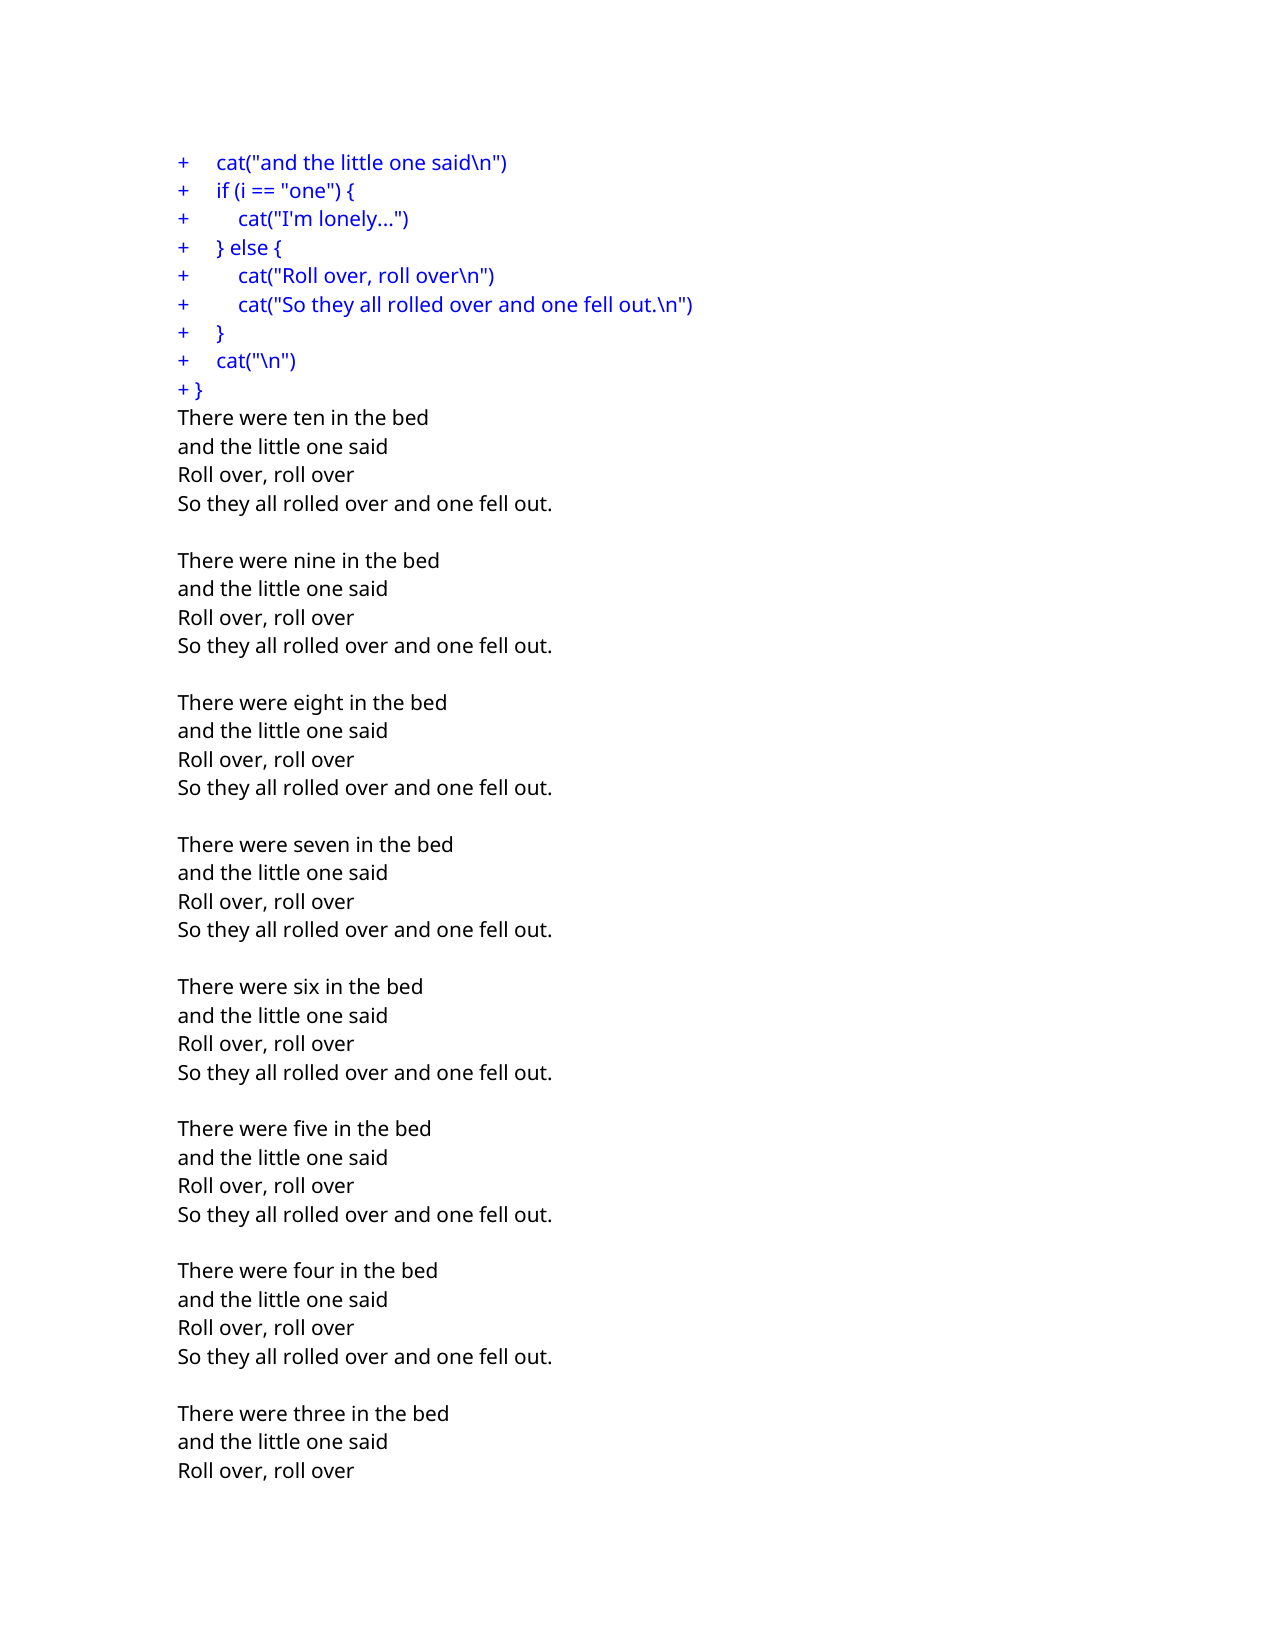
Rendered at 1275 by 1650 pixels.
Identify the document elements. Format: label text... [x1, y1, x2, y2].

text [177, 1342, 1098, 1370]
text + cat("\n") [177, 347, 1098, 375]
text So they all rolled over and one fell out. [177, 915, 1098, 944]
text + } [177, 318, 1098, 347]
text and the little one said [177, 716, 1098, 745]
text + } [177, 375, 1098, 403]
text Roll over, roll over [177, 1171, 1098, 1200]
text + cat("So they all rolled over and one fell out.\n") [177, 290, 1098, 318]
text So they all rolled over and one fell out. [177, 773, 1098, 802]
text There were eight in the bed [177, 688, 1098, 716]
text Roll over, roll over [177, 1313, 1098, 1342]
text and the little one said [177, 1427, 1098, 1456]
text + cat("I'm lonely...") [177, 204, 1098, 233]
text and the little one said [177, 432, 1098, 460]
text and the little one said [177, 858, 1098, 887]
text and the little one said [177, 1001, 1098, 1029]
text Roll over, roll over [177, 603, 1098, 631]
text Roll over, roll over [177, 1456, 1098, 1484]
text + if (i == "one") { [177, 176, 1098, 204]
text There were four in the bed [177, 1257, 1098, 1285]
text So they all rolled over and one fell out. [177, 1200, 1098, 1228]
text and the little one said [177, 1143, 1098, 1171]
text + } else { [177, 233, 1098, 261]
text There were five in the bed [177, 1114, 1098, 1143]
text So they all rolled over and one fell out. [177, 1058, 1098, 1086]
text and the little one said [177, 574, 1098, 603]
text Roll over, roll over [177, 460, 1098, 489]
text So they all rolled over and one fell out. [177, 489, 1098, 517]
text and the little one said [177, 1285, 1098, 1313]
text + cat("and the little one said\n") [177, 148, 1098, 176]
text There were seven in the bed [177, 830, 1098, 858]
text There were nine in the bed [177, 546, 1098, 574]
text There were six in the bed [177, 972, 1098, 1001]
text There were ten in the bed [177, 403, 1098, 432]
text Roll over, roll over [177, 887, 1098, 915]
text So they all rolled over and one fell out. [177, 631, 1098, 659]
text Roll over, roll over [177, 745, 1098, 773]
text + cat("Roll over, roll over\n") [177, 261, 1098, 290]
text There were three in the bed [177, 1399, 1098, 1427]
text Roll over, roll over [177, 1029, 1098, 1058]
